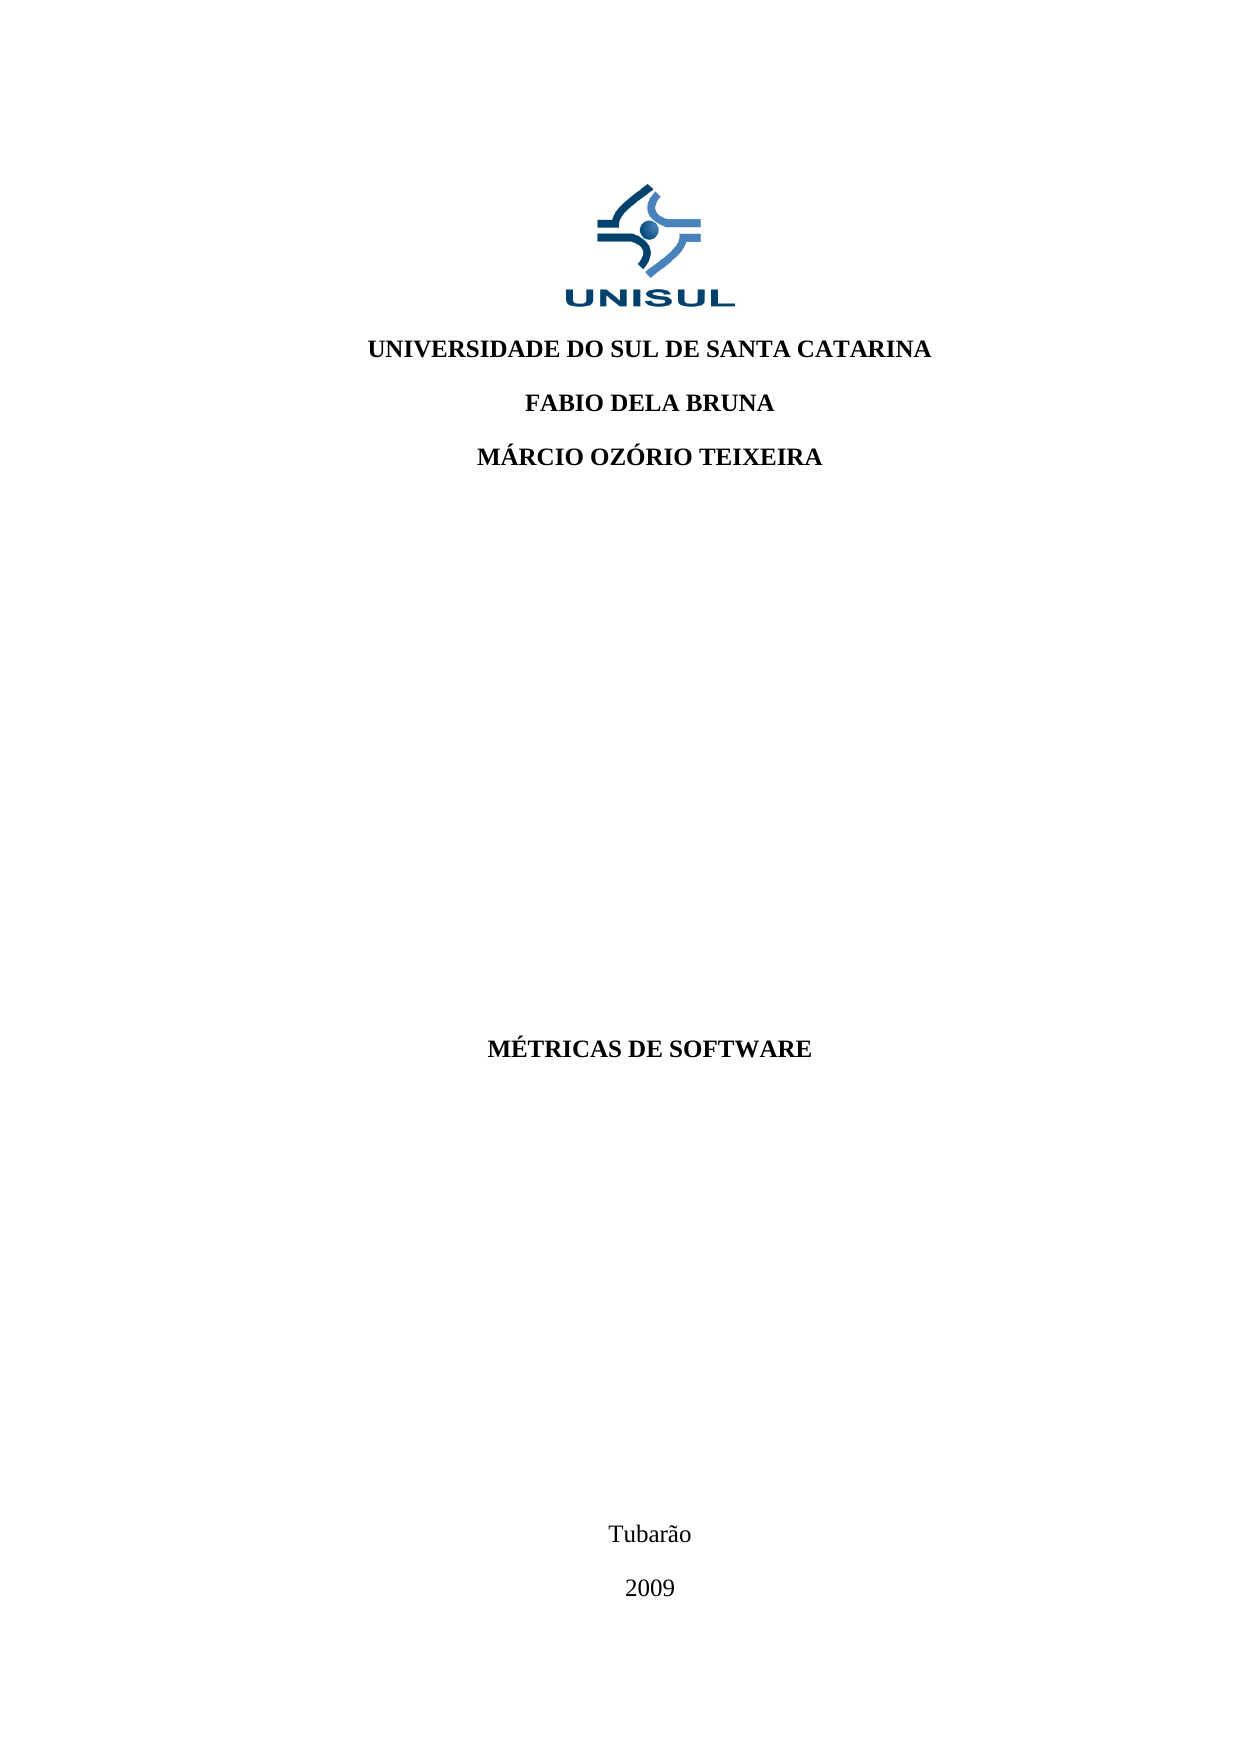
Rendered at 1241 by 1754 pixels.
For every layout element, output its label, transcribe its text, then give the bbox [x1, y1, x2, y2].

text FABIO DELA BRUNA [177, 388, 1122, 417]
text 2009 [177, 1573, 1122, 1602]
text MÉTRICAS DE SOFTWARE [177, 1034, 1122, 1063]
text Tubarão [177, 1519, 1122, 1548]
text UNIVERSIDADE DO SUL DE SANTA CATARINA [177, 334, 1122, 363]
text MÁRCIO OZÓRIO TEIXEIRA [177, 442, 1122, 471]
picture [561, 177, 739, 310]
